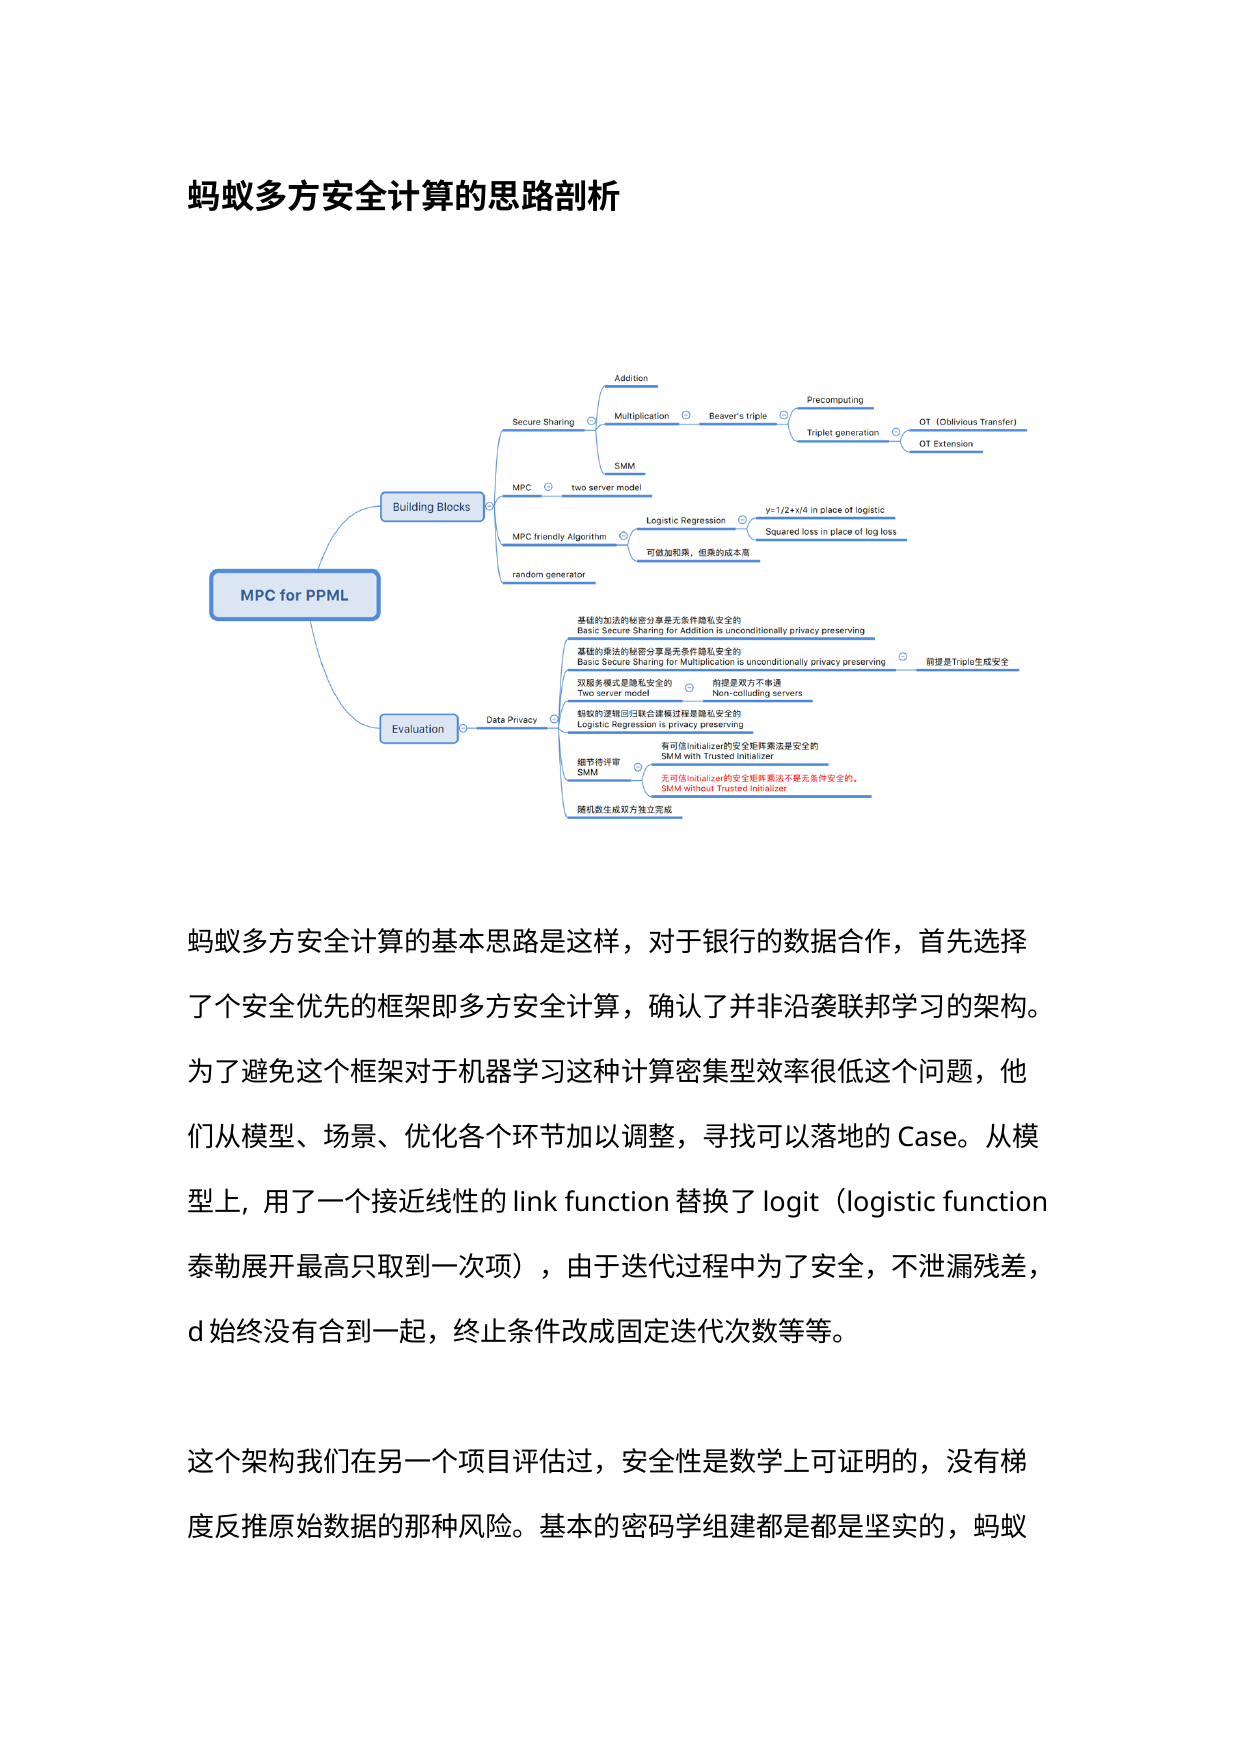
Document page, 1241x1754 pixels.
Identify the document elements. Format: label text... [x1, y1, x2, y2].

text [187, 1427, 1053, 1557]
picture [187, 321, 1053, 836]
text 蚂蚁多方安全计算的基本思路是这样，对于银行的数据合作，首先选择了个安全优先的框架即多方安全计算，确认了并非沿袭联邦学习的架构。为了避免这个框架对于机器学习这种计算密集型效率很低这个问题，他们从模型、场景、优化各个环节加以调整，寻找可以落地的Case。从模型上, 用了一个接近线性的link function替换了logit（logistic function泰勒展开最高只取到一次项），由于迭代过程中为了安全，不泄漏残差，d始终没有合到一起，终止条件改成固定迭代次数等等。 [187, 907, 1053, 1362]
subtitle 蚂蚁多方安全计算的思路剖析 [187, 162, 1053, 227]
